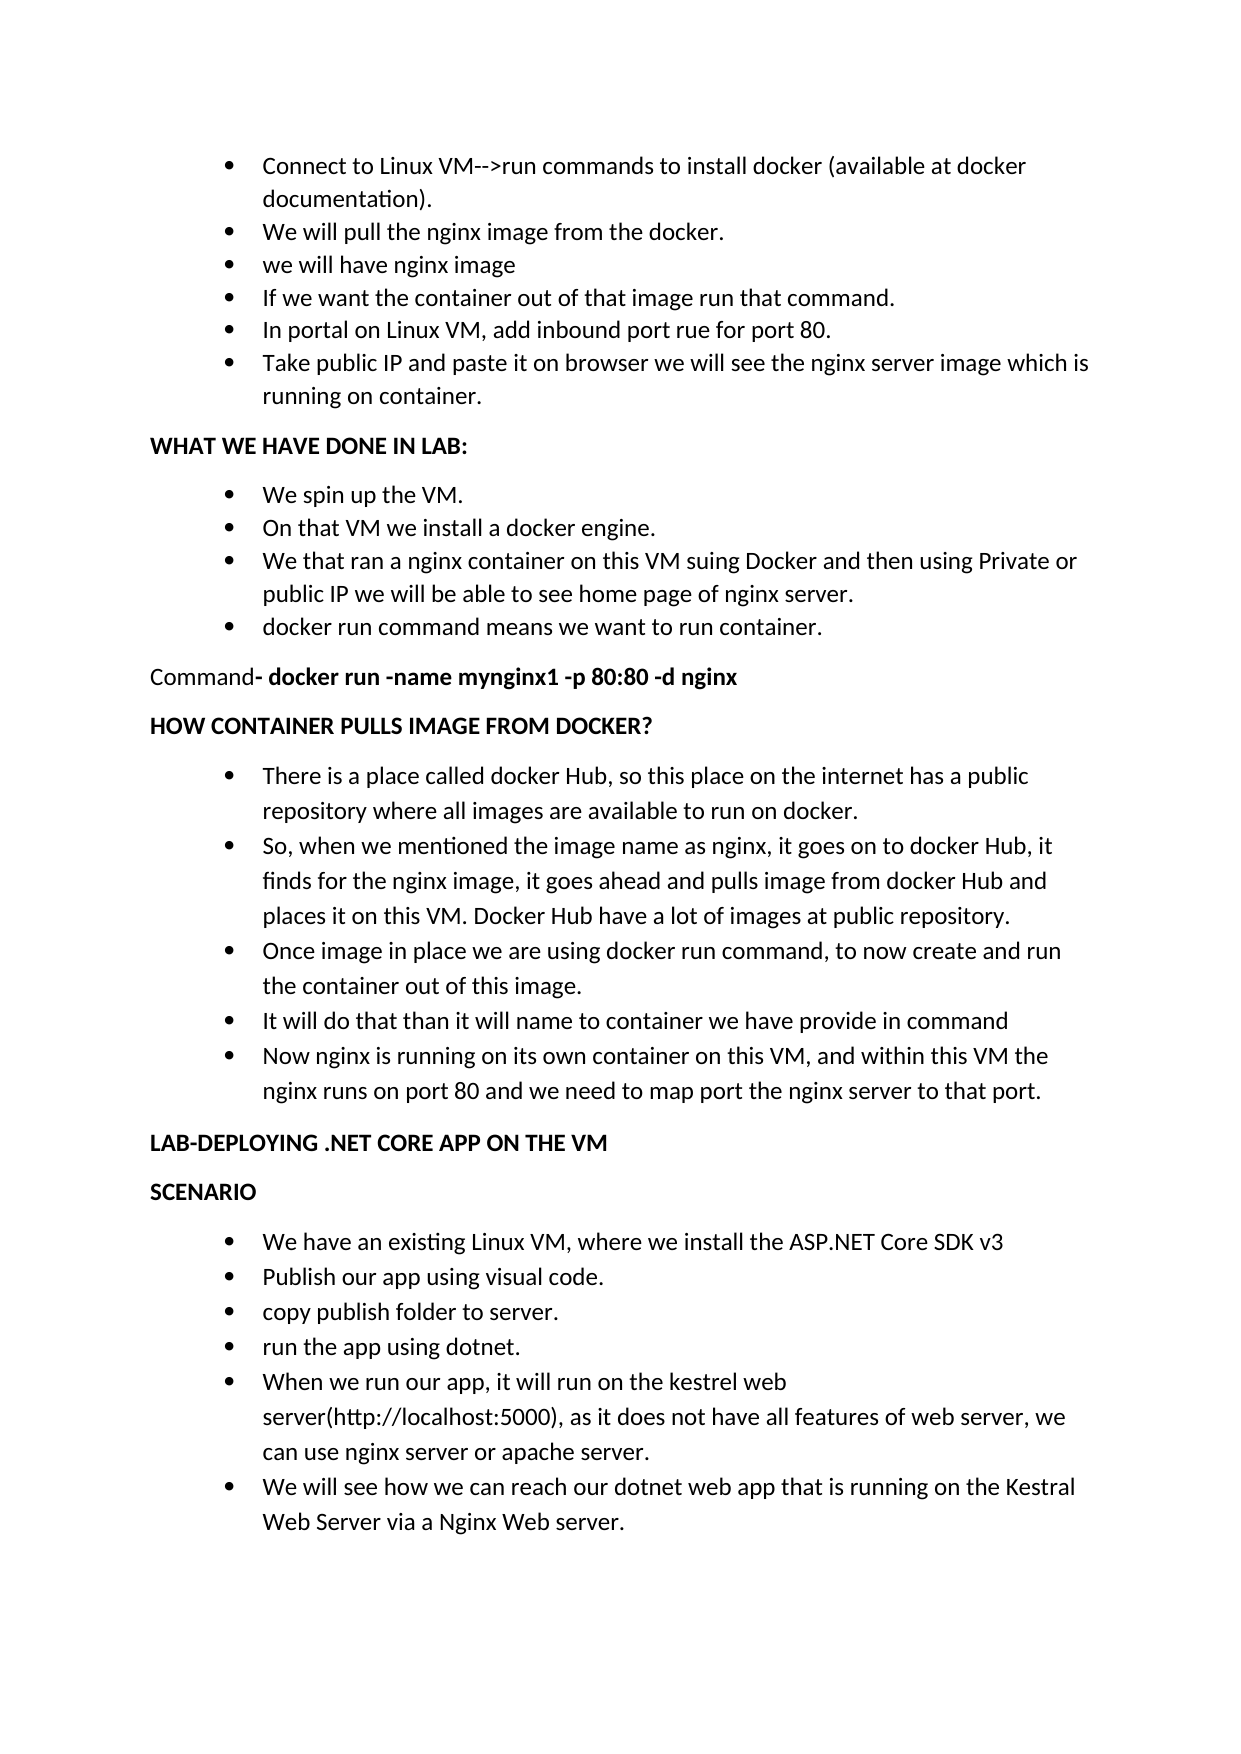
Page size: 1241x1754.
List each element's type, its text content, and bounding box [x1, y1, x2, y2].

text WHAT WE HAVE DONE IN LAB: [150, 430, 1090, 461]
list Connect to Linux VM-->run commands to install docker (available at docker documentation). [225, 150, 1090, 213]
list Now nginx is running on its own container on this VM, and within this VM the nginx runs on port 80 and we need to map port the nginx server to that port. [225, 1040, 1090, 1106]
text Command- docker run -name mynginx1 -p 80:80 -d nginx [150, 661, 1090, 691]
list Once image in place we are using docker run command, to now create and run the container out of this image. [225, 935, 1090, 1001]
list run the app using dotnet. [225, 1331, 1090, 1361]
list When we run our app, it will run on the kestrel web server(http://localhost:5000), as it does not have all features of web server, we can use nginx server or apache server. [225, 1366, 1090, 1466]
text SCENARIO [150, 1176, 1090, 1207]
text LAB-DEPLOYING .NET CORE APP ON THE VM [150, 1127, 1090, 1157]
list We have an existing Linux VM, where we install the ASP.NET Core SDK v3 [225, 1226, 1090, 1256]
list copy publish folder to server. [225, 1296, 1090, 1326]
list Publish our app using visual code. [225, 1261, 1090, 1291]
text HOW CONTAINER PULLS IMAGE FROM DOCKER? [150, 710, 1090, 741]
list we will have nginx image [225, 249, 1090, 279]
list If we want the container out of that image run that command. [225, 282, 1090, 312]
list On that VM we install a docker engine. [225, 512, 1090, 543]
list We spin up the VM. [225, 479, 1090, 510]
list So, when we mentioned the image name as nginx, it goes on to docker Hub, it finds for the nginx image, it goes ahead and pulls image from docker Hub and places it on this VM. Docker Hub have a lot of images at public repository. [225, 830, 1090, 931]
list We will pull the nginx image from the docker. [225, 216, 1090, 246]
list Take public IP and paste it on browser we will see the nginx server image which is running on container. [225, 347, 1090, 411]
list docker run command means we want to run container. [225, 611, 1090, 642]
list We will see how we can reach our dotnet web app that is running on the Kestral Web Server via a Nginx Web server. [225, 1471, 1090, 1536]
list In portal on Linux VM, add inbound port rue for port 80. [225, 314, 1090, 345]
list There is a place called docker Hub, so this place on the internet has a public repository where all images are available to run on docker. [225, 760, 1090, 826]
list We that ran a nginx container on this VM suing Docker and then using Private or public IP we will be able to see home page of nginx server. [225, 545, 1090, 609]
list It will do that than it will name to container we have provide in command [225, 1005, 1090, 1036]
